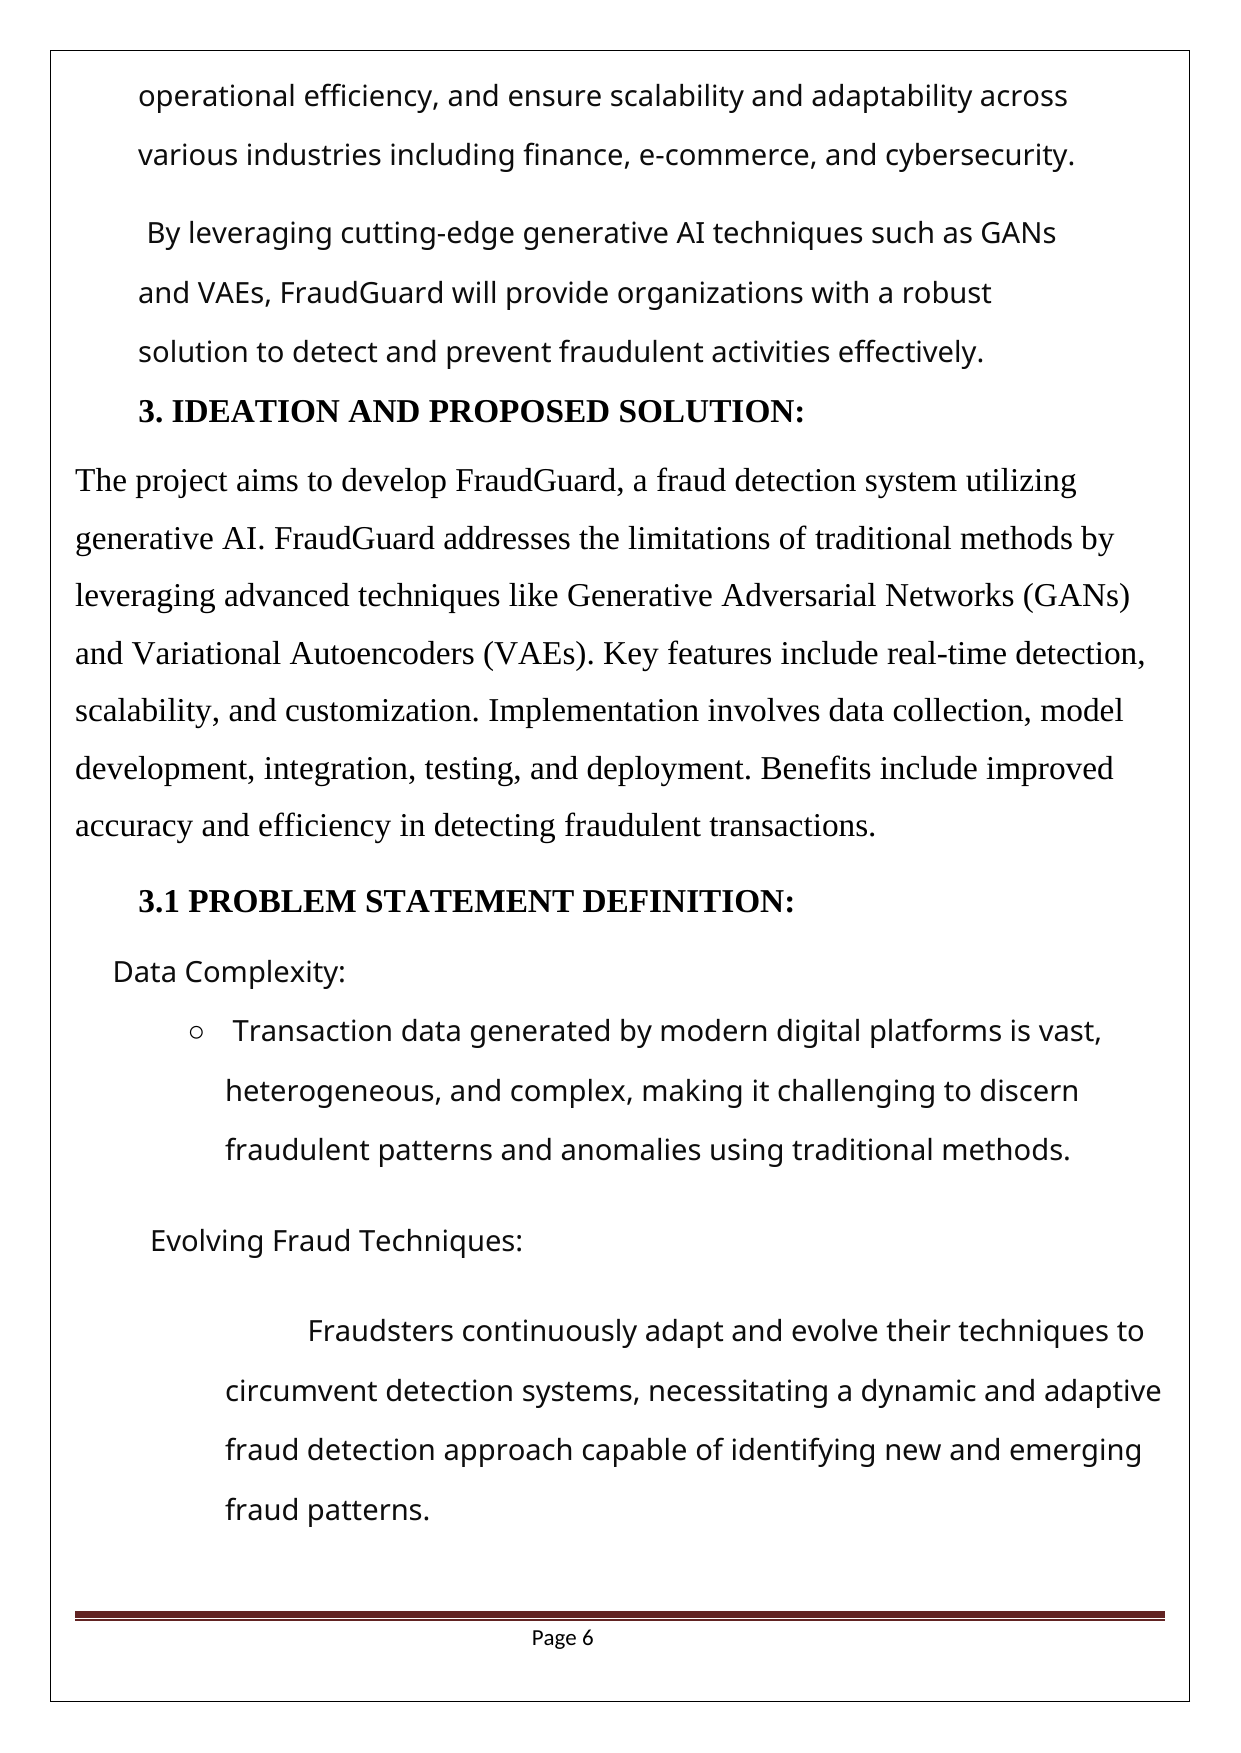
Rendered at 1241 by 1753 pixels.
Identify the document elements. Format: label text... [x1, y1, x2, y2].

text Evolving Fraud Techniques: [75, 1220, 1165, 1260]
text Fraudsters continuously adapt and evolve their techniques to circumvent detection systems, necessitating a dynamic and adaptive fraud detection approach capable of identifying new and emerging fraud patterns. [225, 1311, 1165, 1529]
list Transaction data generated by modern digital platforms is vast, heterogeneous, and complex, making it challenging to discern fraudulent patterns and anomalies using traditional methods. [187, 1010, 1165, 1169]
list Data Complexity: [112, 951, 1165, 991]
text 3.1 PROBLEM STATEMENT DEFINITION: [138, 881, 1165, 919]
text 3. IDEATION AND PROPOSED SOLUTION: [138, 391, 1165, 429]
